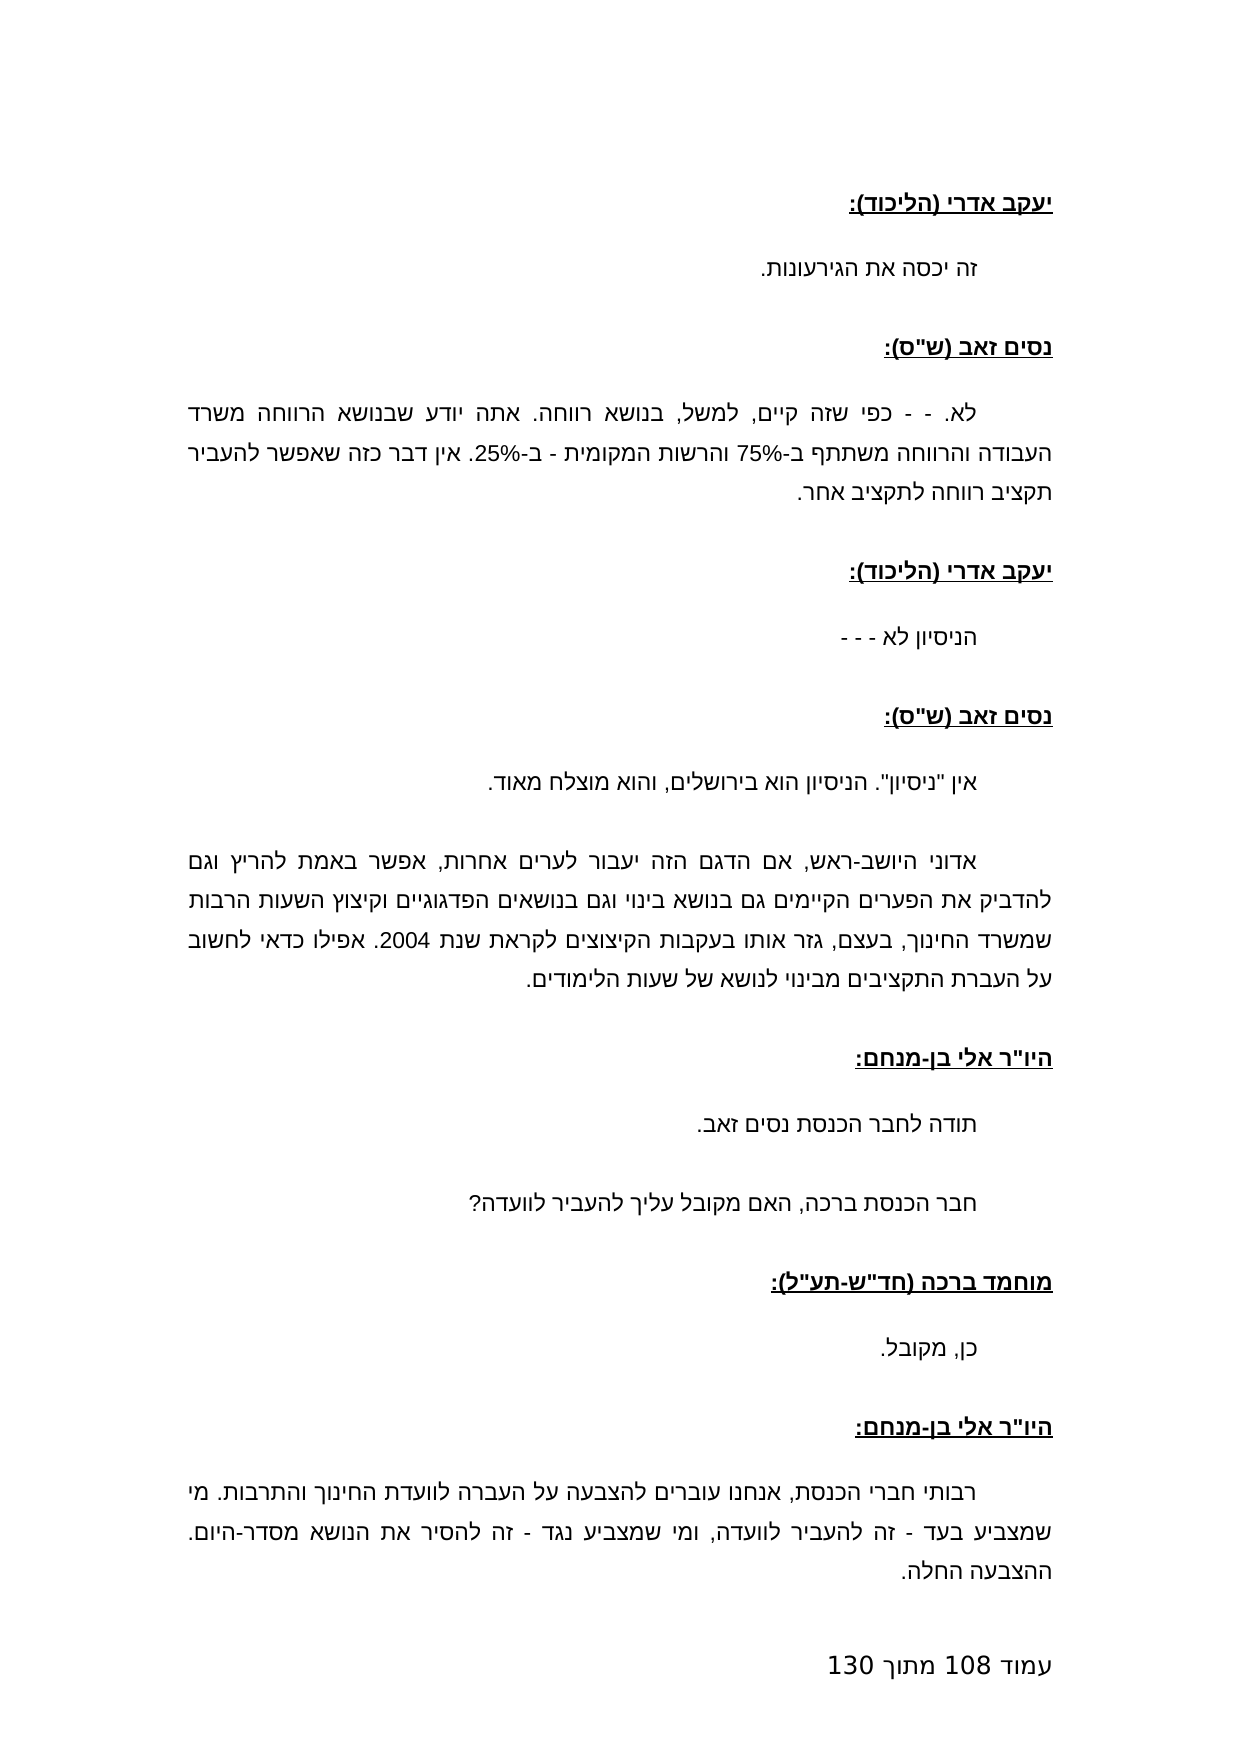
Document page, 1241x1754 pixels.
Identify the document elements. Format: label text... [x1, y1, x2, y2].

text היו"ר אלי בן-מנחם: [187, 1045, 1053, 1071]
text נסים זאב (ש"ס): [187, 703, 1053, 729]
text לא. - - כפי שזה קיים, למשל, בנושא רווחה. אתה יודע שבנושא הרווחה משרד העבודה והרווחה משתתף ב-75% והרשות המקומית - ב-25%. אין דבר כזה שאפשר להעביר תקציב רווחה לתקציב אחר. [187, 400, 1053, 505]
text הניסיון לא - - - [187, 624, 1053, 650]
text כן, מקובל. [187, 1334, 1053, 1361]
text תודה לחבר הכנסת נסים זאב. [187, 1111, 1053, 1137]
text יעקב אדרי (הליכוד): [187, 558, 1053, 584]
text אדוני היושב-ראש, אם הדגם הזה יעבור לערים אחרות, אפשר באמת להריץ וגם להדביק את הפערים הקיימים גם בנושא בינוי וגם בנושאים הפדגוגיים וקיצוץ השעות הרבות שמשרד החינוך, בעצם, גזר אותו בעקבות הקיצוצים לקראת שנת 2004. אפילו כדאי לחשוב על העברת התקציבים מבינוי לנושא של שעות הלימודים. [187, 848, 1053, 992]
text היו"ר אלי בן-מנחם: [187, 1413, 1053, 1440]
text יעקב אדרי (הליכוד): [187, 189, 1053, 216]
text מוחמד ברכה (חד"ש-תע"ל): [187, 1269, 1053, 1295]
text רבותי חברי הכנסת, אנחנו עוברים להצבעה על העברה לוועדת החינוך והתרבות. מי שמצביע בעד - זה להעביר לוועדה, ומי שמצביע נגד - זה להסיר את הנושא מסדר-היום. ההצבעה החלה. [187, 1479, 1053, 1585]
text אין "ניסיון". הניסיון הוא בירושלים, והוא מוצלח מאוד. [187, 769, 1053, 795]
text זה יכסה את הגירעונות. [187, 255, 1053, 282]
text נסים זאב (ש"ס): [187, 334, 1053, 361]
text חבר הכנסת ברכה, האם מקובל עליך להעביר לוועדה? [187, 1190, 1053, 1216]
